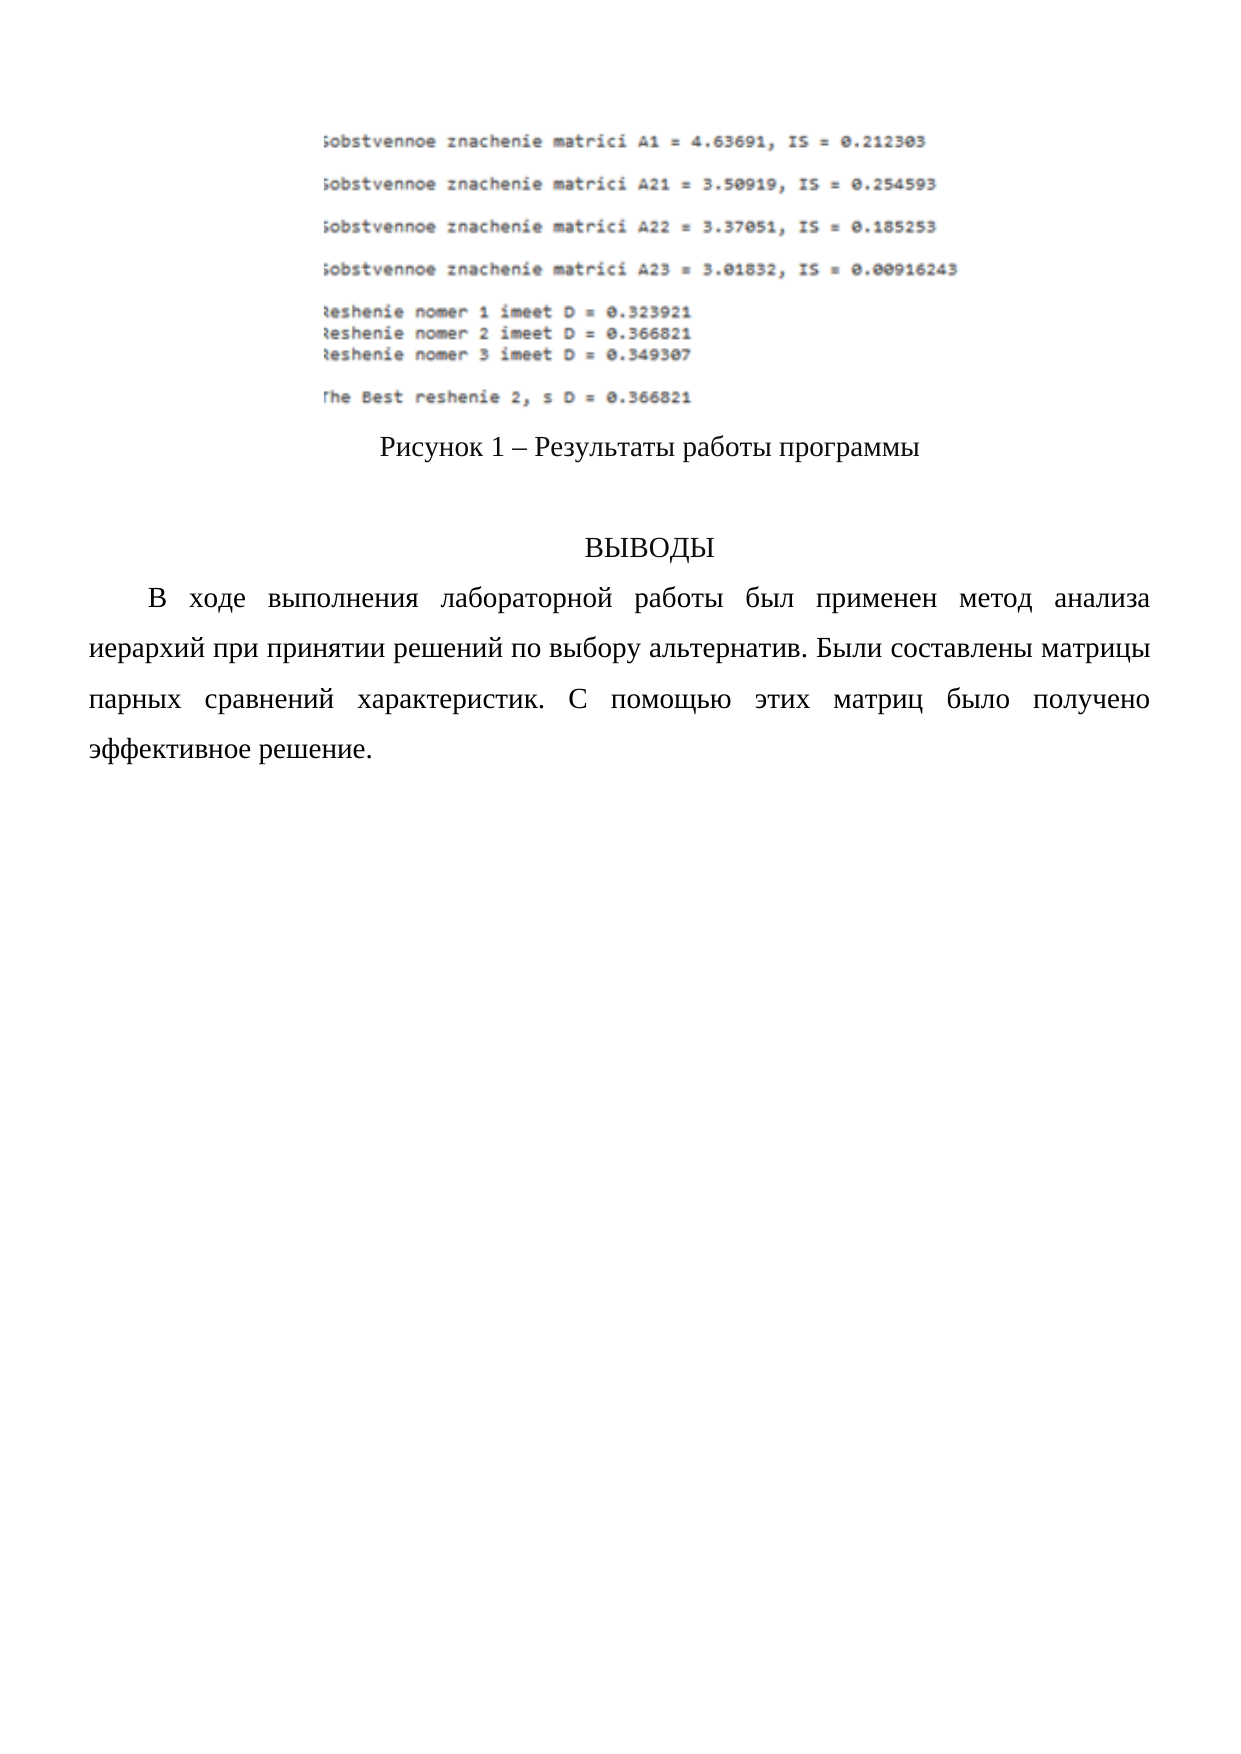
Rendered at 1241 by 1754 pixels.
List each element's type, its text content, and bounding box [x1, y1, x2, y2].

text Рисунок 1 – Результаты работы программы [88, 429, 1152, 463]
text В ходе выполнения лабораторной работы был применен метод анализа иерархий при принятии решений по выбору альтернатив. Были составлены матрицы парных сравнений характеристик. С помощью этих матриц было получено эффективное решение. [88, 580, 1152, 765]
picture [323, 118, 976, 416]
text ВЫВОДЫ [88, 530, 1152, 563]
